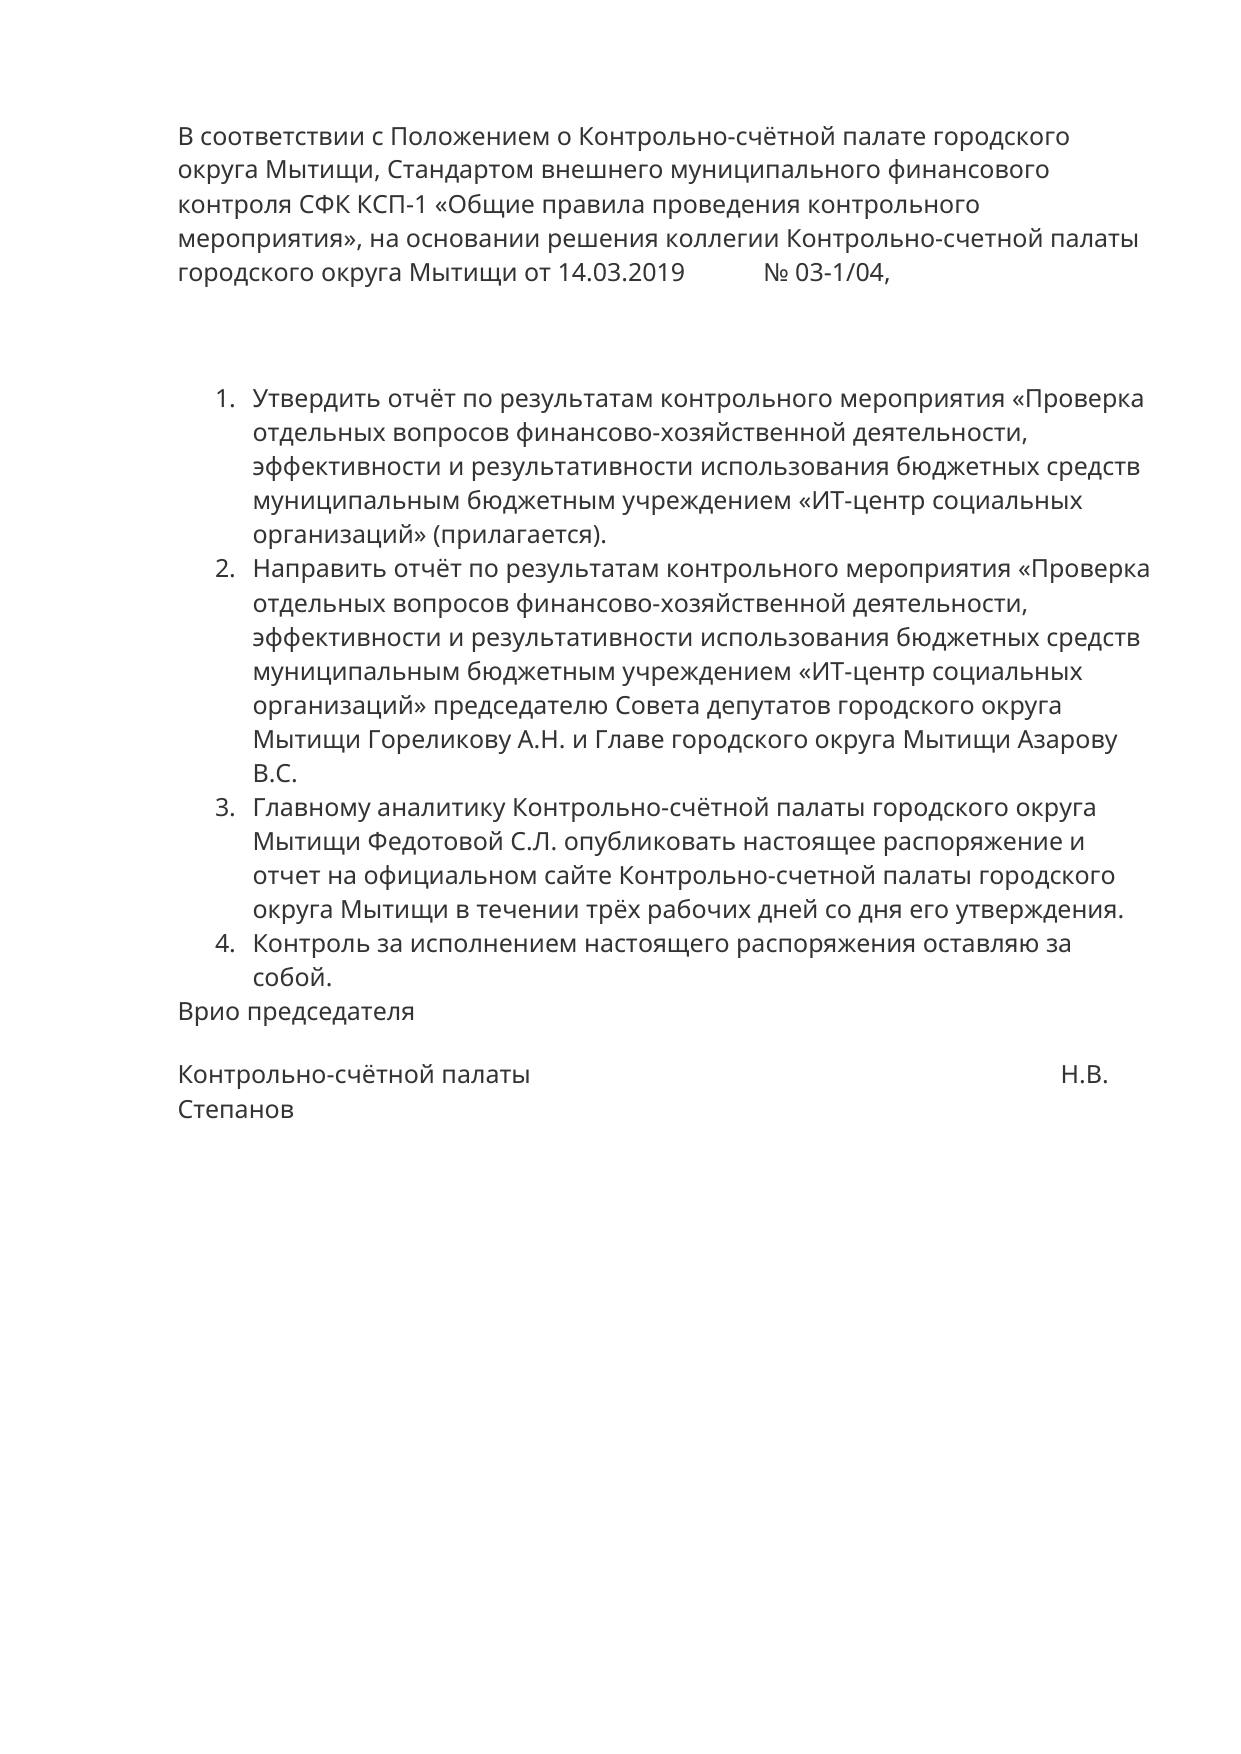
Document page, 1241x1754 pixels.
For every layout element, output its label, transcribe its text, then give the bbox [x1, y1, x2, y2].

list Утвердить отчёт по результатам контрольного мероприятия «Проверка отдельных вопросов финансово-хозяйственной деятельности, эффективности и результативности использования бюджетных средств муниципальным бюджетным учреждением «ИТ-центр социальных организаций» (прилагается). [215, 381, 1152, 551]
list Направить отчёт по результатам контрольного мероприятия «Проверка отдельных вопросов финансово-хозяйственной деятельности, эффективности и результативности использования бюджетных средств муниципальным бюджетным учреждением «ИТ-центр социальных организаций» председателю Совета депутатов городского округа Мытищи Гореликову А.Н. и Главе городского округа Мытищи Азарову В.С. [215, 551, 1152, 789]
text В соответствии с Положением о Контрольно-счётной палате городского округа Мытищи, Стандартом внешнего муниципального финансового контроля СФК КСП-1 «Общие правила проведения контрольного мероприятия», на основании решения коллегии Контрольно-счетной палаты городского округа Мытищи от 14.03.2019 № 03-1/04, [177, 118, 1152, 288]
text Контрольно-счётной палаты Н.В. Степанов [177, 1057, 1152, 1125]
list Главному аналитику Контрольно-счётной палаты городского округа Мытищи Федотовой С.Л. опубликовать настоящее распоряжение и отчет на официальном сайте Контрольно-счетной палаты городского округа Мытищи в течении трёх рабочих дней со дня его утверждения. [215, 789, 1152, 926]
text Врио председателя [177, 994, 1152, 1028]
list Контроль за исполнением настоящего распоряжения оставляю за собой. [215, 926, 1152, 994]
